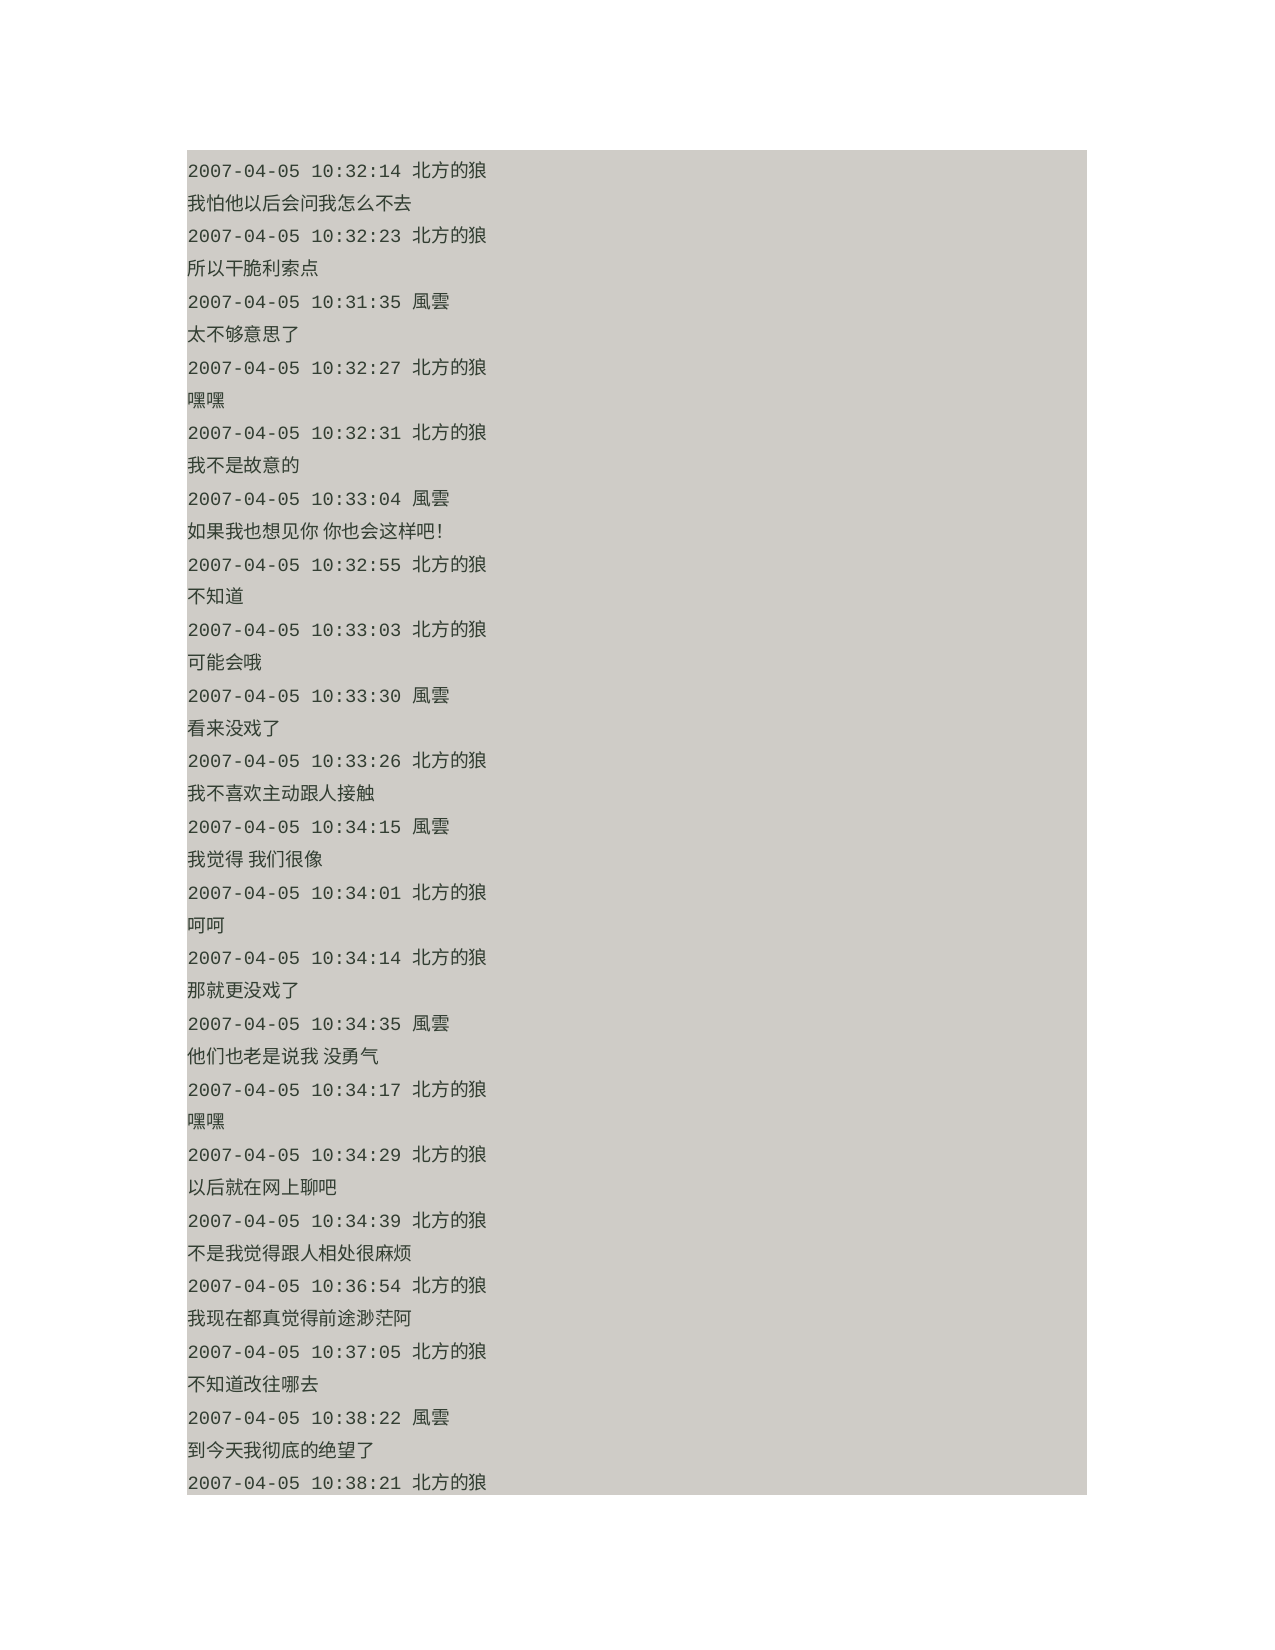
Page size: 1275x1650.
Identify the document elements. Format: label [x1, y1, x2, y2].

text [187, 150, 1087, 1495]
